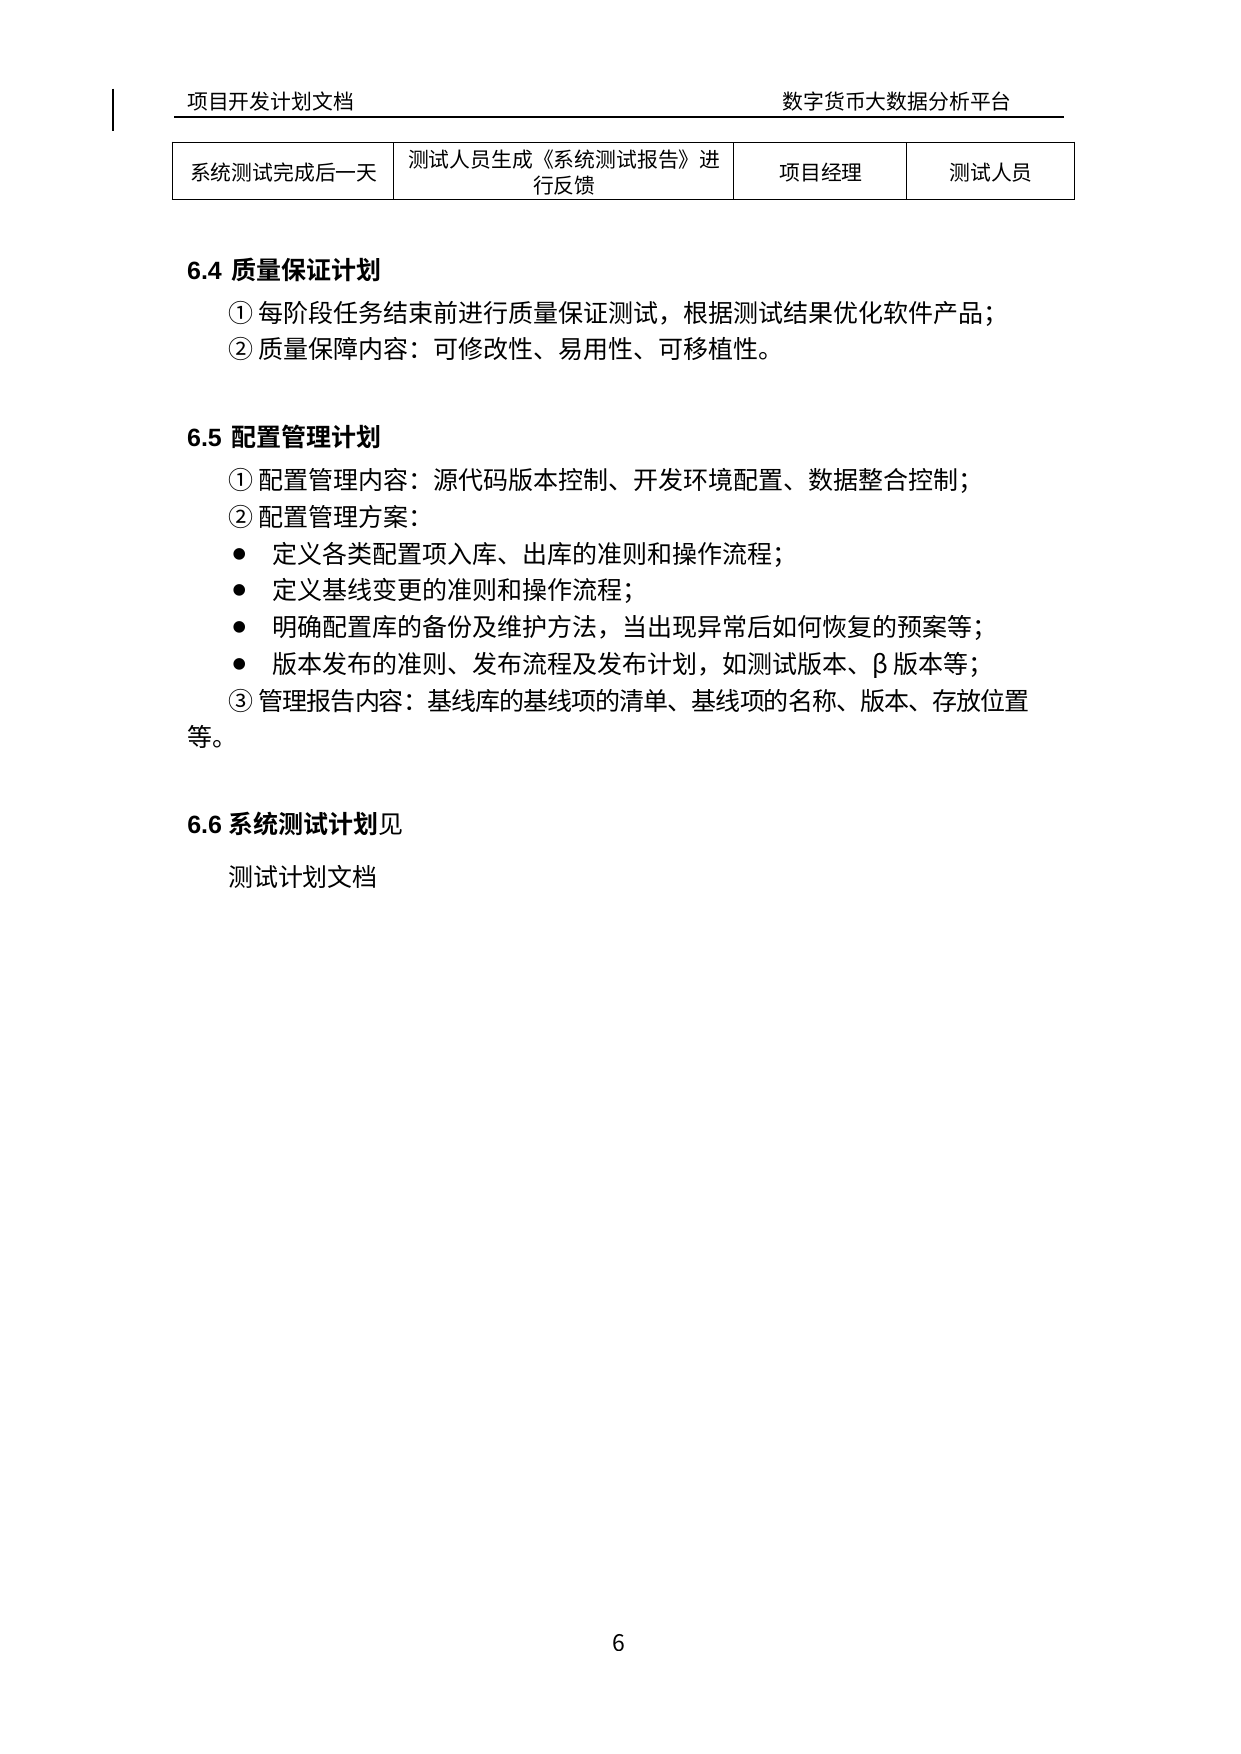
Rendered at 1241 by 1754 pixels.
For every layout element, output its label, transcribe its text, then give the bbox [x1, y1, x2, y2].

text ①每阶段任务结束前进行质量保证测试，根据测试结果优化软件产品； [228, 293, 1088, 329]
text ③管理报告内容：基线库的基线项的清单、基线项的名称、版本、存放位置等。 [187, 681, 1042, 754]
table_cell 测试人员生成《系统测试报告》进 行反馈 [394, 143, 733, 198]
text ②配置管理方案： [228, 497, 1088, 534]
subtitle 配置管理计划 [187, 417, 1088, 454]
table_cell 项目经理 [734, 143, 906, 198]
subtitle 质量保证计划 [187, 250, 1088, 287]
table_cell 系统测试完成后一天 [173, 143, 393, 198]
text ①配置管理内容：源代码版本控制、开发环境配置、数据整合控制； [228, 461, 1088, 497]
list 版本发布的准则、发布流程及发布计划，如测试版本、β版本等； [228, 644, 1088, 681]
table_cell 测试人员 [907, 143, 1074, 198]
list 定义基线变更的准则和操作流程； [228, 571, 1088, 607]
list 系统测试计划见测试计划文档 [187, 804, 404, 893]
list 定义各类配置项入库、出库的准则和操作流程； [228, 534, 1088, 570]
text ②质量保障内容：可修改性、易用性、可移植性。 [228, 330, 1088, 366]
list 明确配置库的备份及维护方法，当出现异常后如何恢复的预案等； [228, 607, 1088, 644]
